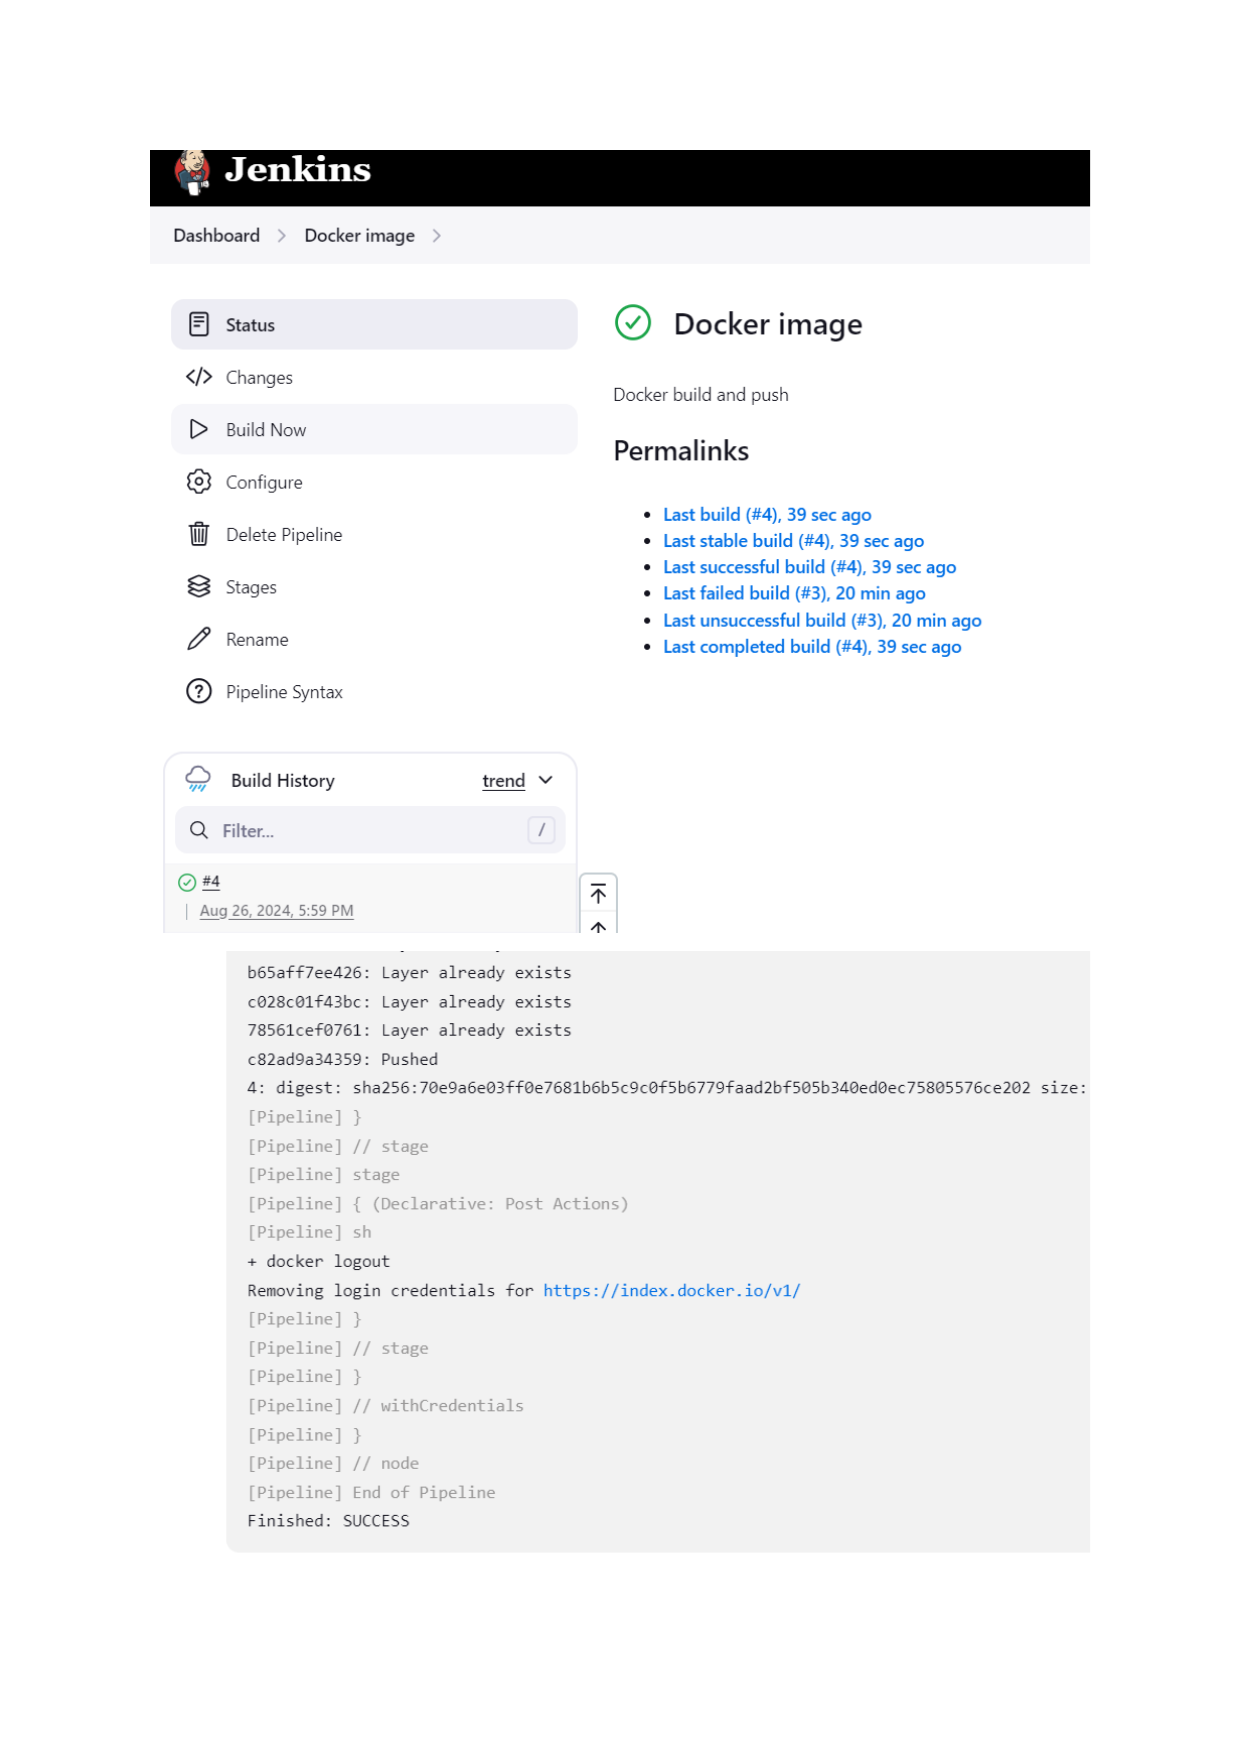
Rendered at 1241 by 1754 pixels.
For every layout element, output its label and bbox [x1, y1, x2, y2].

picture [150, 150, 1091, 933]
picture [150, 951, 1091, 1585]
